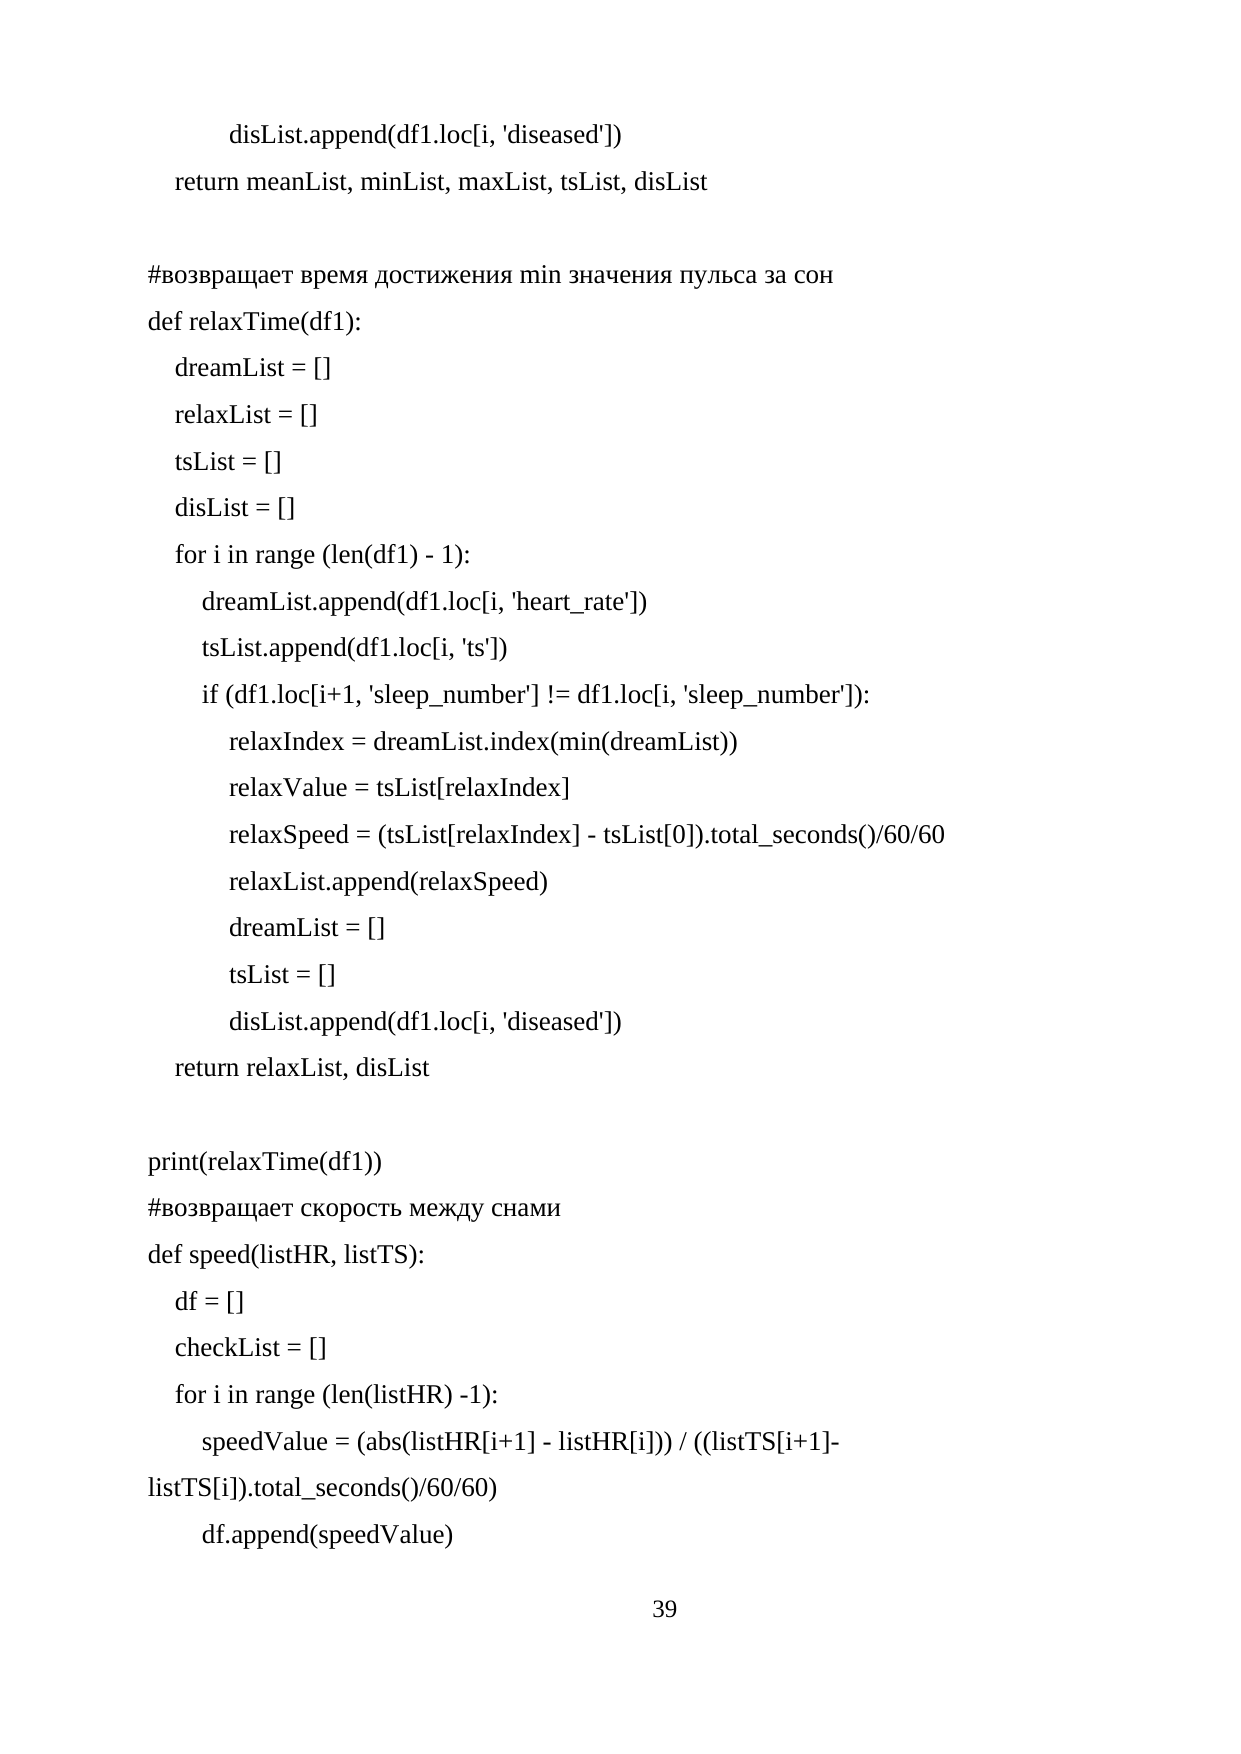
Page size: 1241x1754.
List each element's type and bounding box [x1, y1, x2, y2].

text [148, 118, 1181, 1549]
